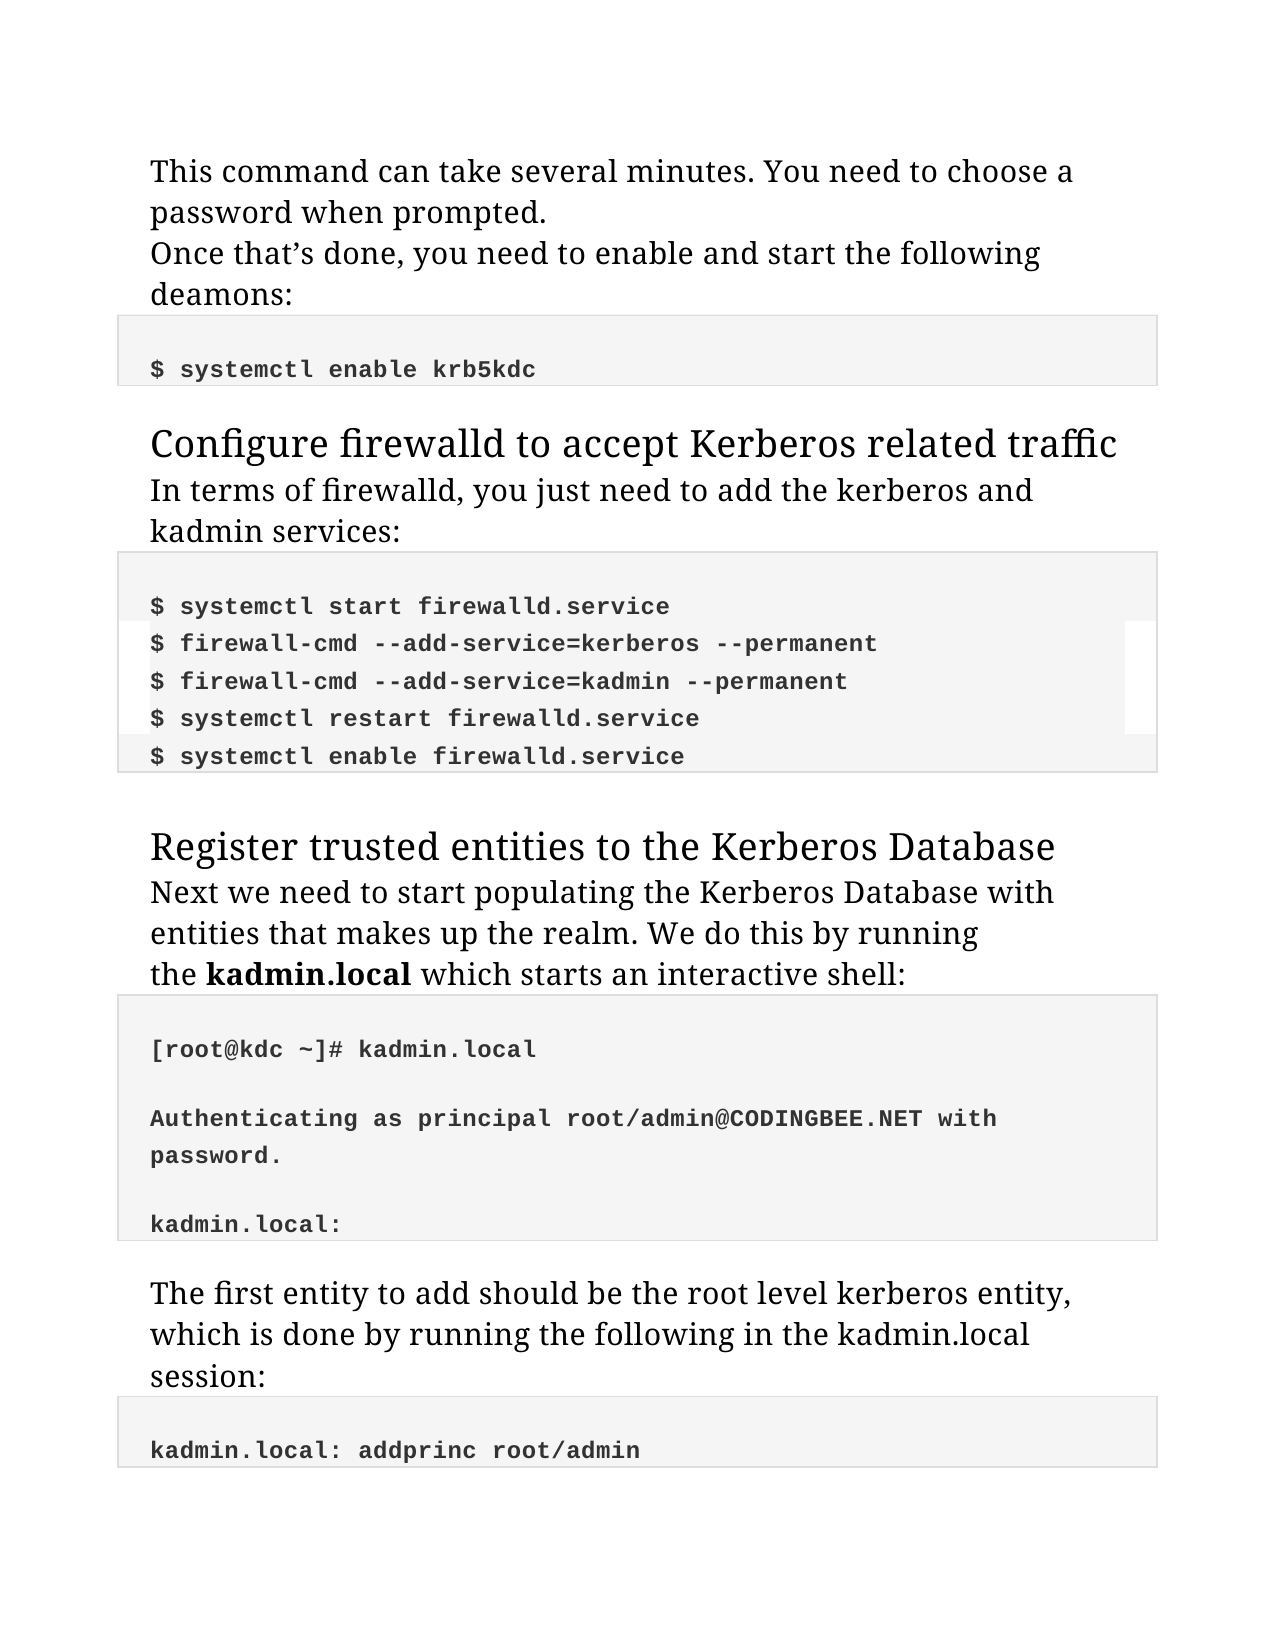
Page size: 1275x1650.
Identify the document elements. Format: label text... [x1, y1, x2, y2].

text [root@kdc ~]# kadmin.local [119, 996, 1156, 1063]
text Once that’s done, you need to enable and start the following deamons: [150, 232, 1125, 314]
text $ systemctl enable firewalld.service [119, 701, 1156, 771]
text $ firewall-cmd --add-service=kerberos --permanent [150, 621, 1125, 659]
text kadmin.local: addprinc root/admin [119, 1397, 1156, 1466]
text kadmin.local: [119, 1169, 1156, 1240]
text Register trusted entities to the Kerberos Database [150, 820, 1125, 871]
text Configure firewalld to accept Kerberos related traffic [150, 418, 1125, 469]
text $ firewall-cmd --add-service=kadmin --permanent [150, 659, 1125, 696]
text This command can take several minutes. You need to choose a password when prompted. [150, 150, 1125, 232]
text The first entity to add should be the root level kerberos entity, which is done by running the following in the kadmin.local session: [150, 1272, 1125, 1396]
text Authenticating as principal root/admin@CODINGBEE.NET with password. [119, 1063, 1156, 1169]
text $ systemctl enable krb5kdc [119, 316, 1156, 385]
text Next we need to start populating the Kerberos Database with entities that makes up the realm. We do this by running the kadmin.local which starts an interactive shell: [150, 871, 1125, 994]
text $ systemctl start firewalld.service [119, 553, 1156, 621]
text In terms of firewalld, you just need to add the kerberos and kadmin services: [150, 469, 1125, 551]
